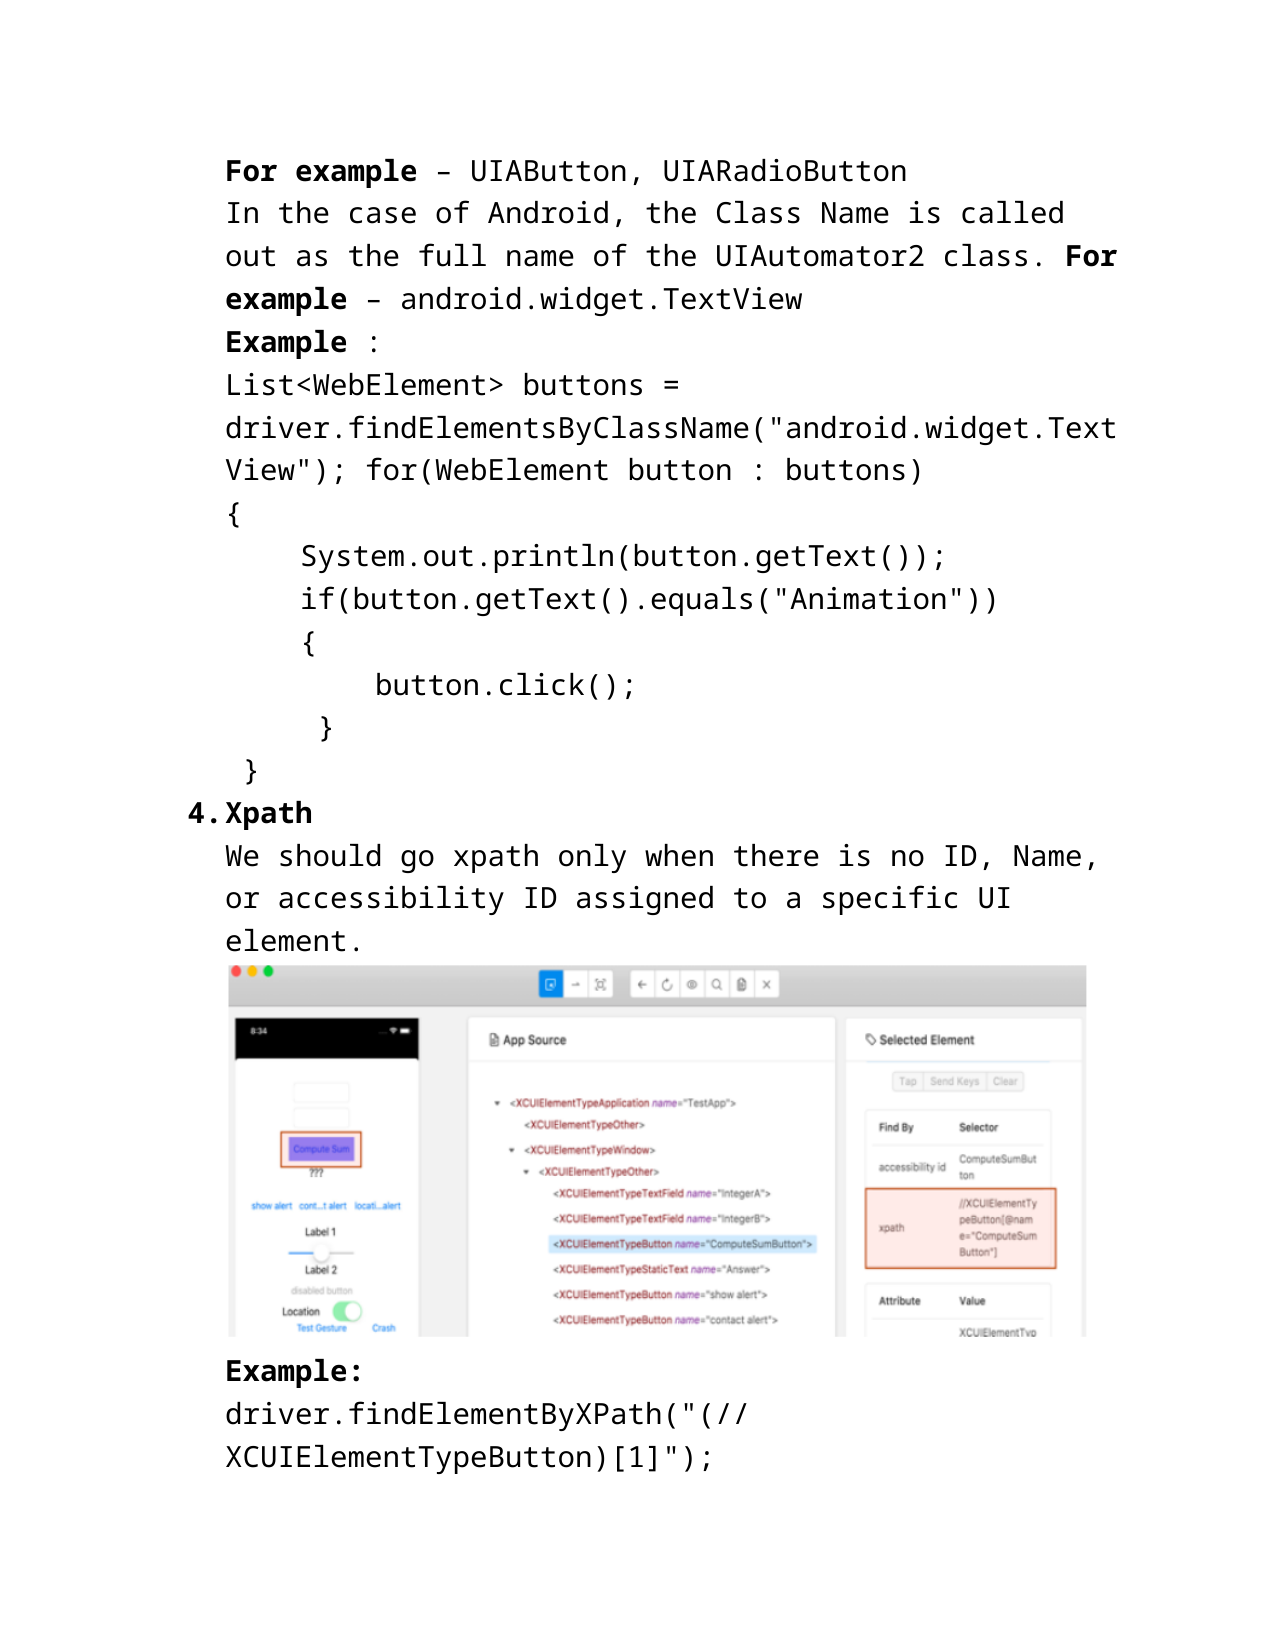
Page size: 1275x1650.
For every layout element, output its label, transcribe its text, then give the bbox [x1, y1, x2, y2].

list In the case of Android, the Class Name is called out as the full name of the UIAutomator2 class. For example – android.widget.TextView [225, 193, 1125, 318]
list } [225, 707, 1125, 746]
list button.click(); [300, 664, 1125, 703]
list driver.findElementByXPath("(//XCUIElementTypeButton)[1]"); [225, 1393, 1125, 1476]
picture [225, 963, 1107, 1349]
list Example : [225, 321, 1125, 361]
list Xpath [187, 792, 1125, 832]
list List<WebElement> buttons = driver.findElementsByClassName("android.widget.TextView"); for(WebElement button : buttons) [225, 364, 1125, 489]
list We should go xpath only when there is no ID, Name, or accessibility ID assigned to a specific UI element. [225, 835, 1125, 960]
list { [225, 492, 1125, 532]
list Example: [225, 1351, 1125, 1390]
list if(button.getText().equals("Animation")) [225, 578, 1125, 618]
list System.out.println(button.getText()); [225, 535, 1125, 575]
list } [225, 749, 1125, 789]
list For example – UIAButton, UIARadioButton [225, 150, 1125, 190]
list { [225, 621, 1125, 661]
